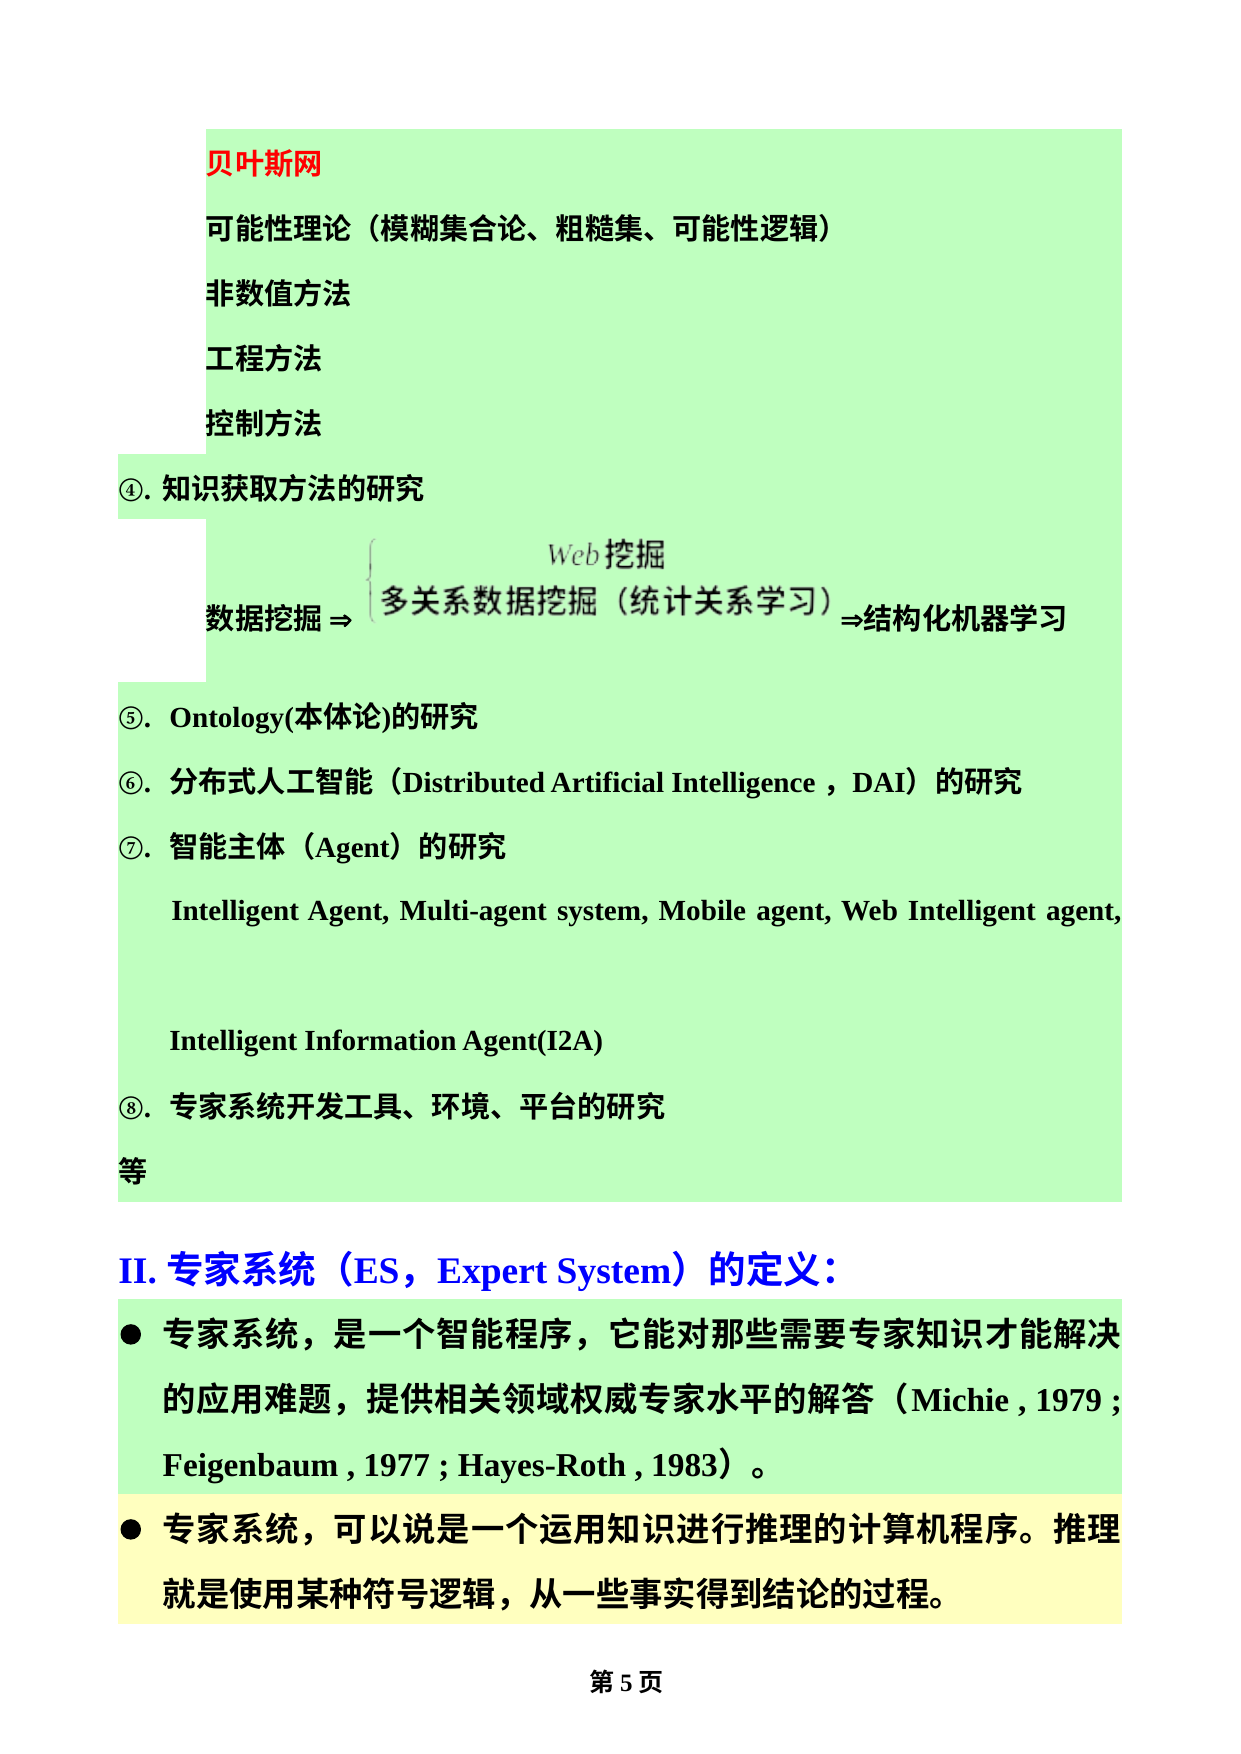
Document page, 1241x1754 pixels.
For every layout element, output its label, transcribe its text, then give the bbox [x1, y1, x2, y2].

text II. 专家系统（ES，Expert System）的定义： [118, 1234, 1122, 1299]
list 专家系统，是一个智能程序，它能对那些需要专家知识才能解决的应用难题，提供相关领域权威专家水平的解答（Michie , 1979 ; Feigenbaum , 1977 ; Hayes-Roth , 1983）。 [118, 1299, 1122, 1494]
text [206, 129, 1122, 259]
text 数据挖掘 结构化机器学习 [206, 519, 1122, 682]
list 分布式人工智能（Distributed Artificial Intelligence ，DAI）的研究 [118, 747, 1122, 812]
list 智能主体（Agent）的研究 Intelligent Agent, Multi-agent system, Mobile agent, Web Intelligent agent, Intelligent Information Agent(I) [118, 812, 1122, 1072]
list Ontology(本体论)的研究 [118, 682, 1122, 747]
text 等 [118, 1137, 1122, 1202]
list 专家系统，可以说是一个运用知识进行推理的计算机程序。推理就是使用某种符号逻辑，从一些事实得到结论的过程。 [118, 1494, 1122, 1624]
list 专家系统开发工具、环境、平台的研究 [118, 1072, 1122, 1137]
text 非数值方法 工程方法 控制方法 [206, 259, 1122, 454]
list 知识获取方法的研究 [118, 454, 1122, 519]
